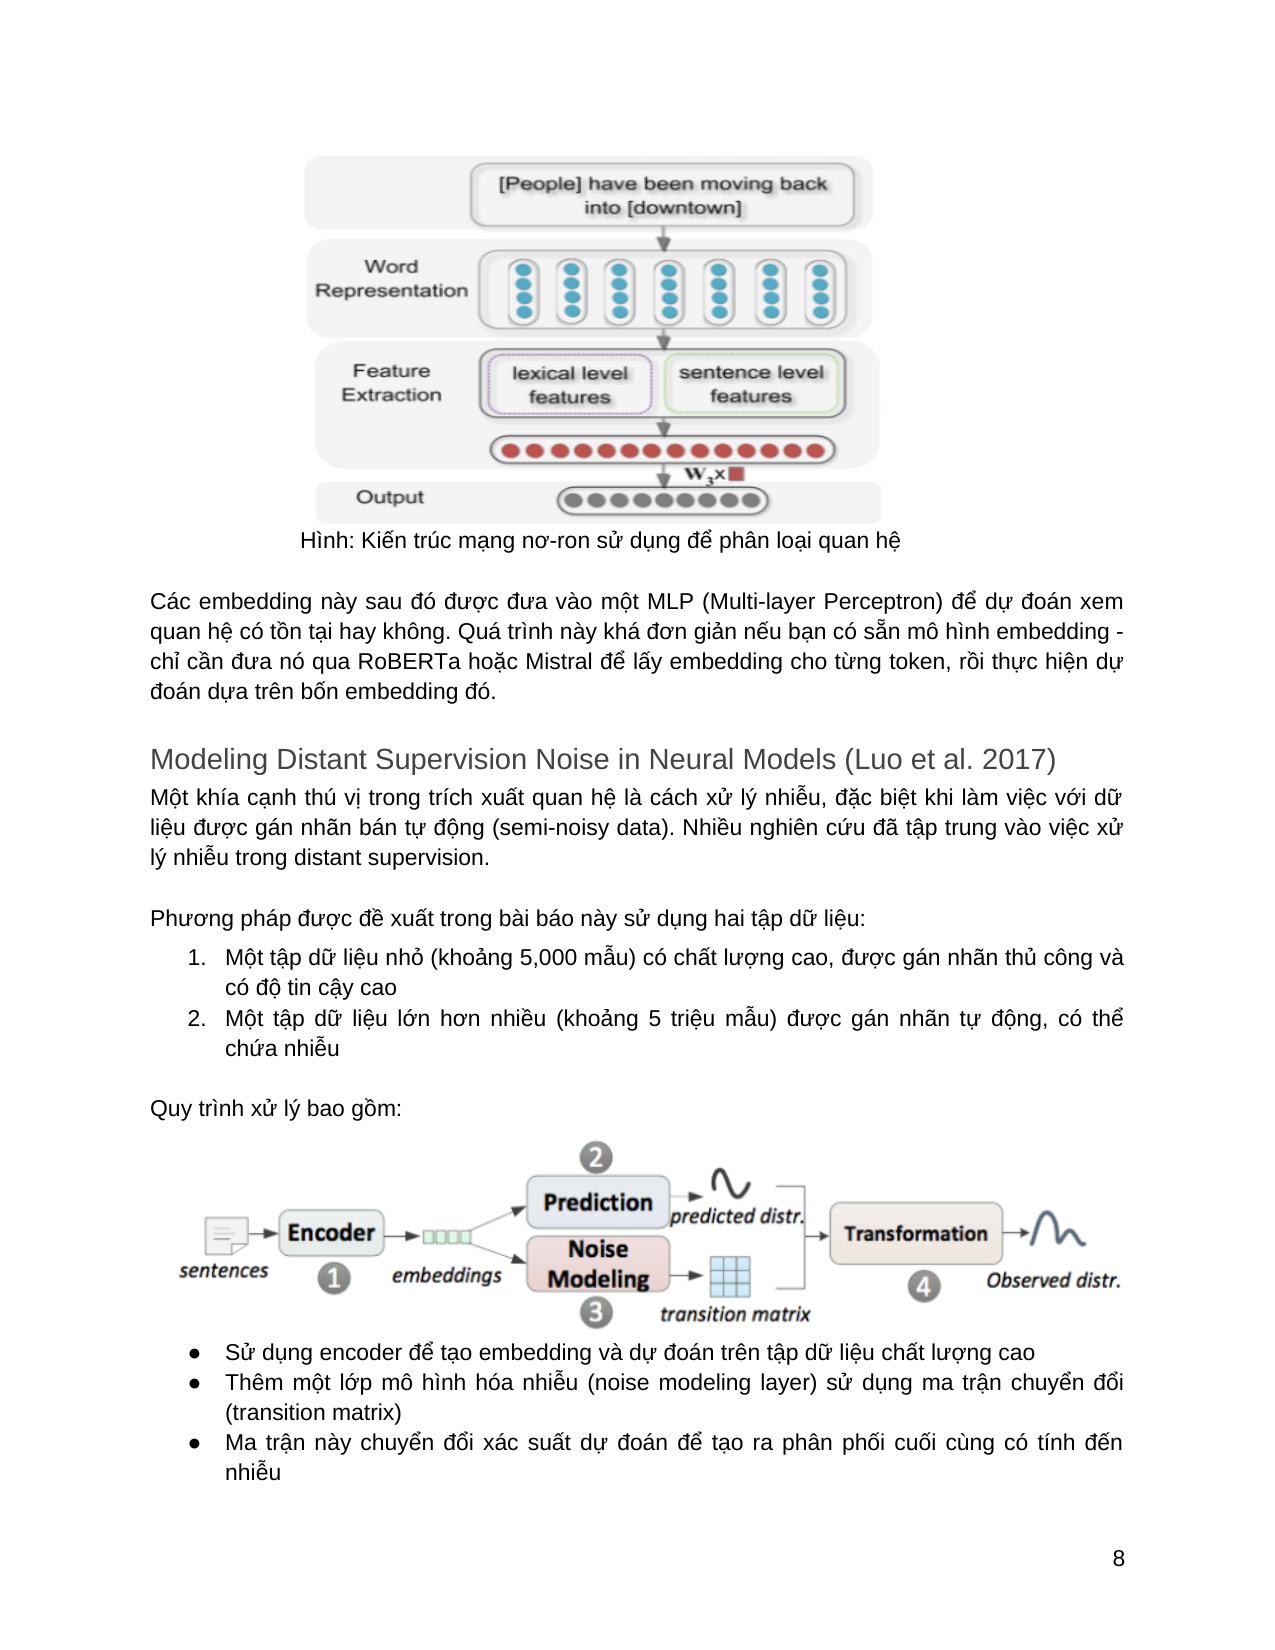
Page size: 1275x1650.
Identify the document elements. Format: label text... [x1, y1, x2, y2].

picture [150, 1134, 1125, 1335]
text Các embedding này sau đó được đưa vào một MLP (Multi-layer Perceptron) để dự đoán xem quan hệ có tồn tại hay không. Quá trình này khá đơn giản nếu bạn có sẵn mô hình embedding - chỉ cần đưa nó qua RoBERTa hoặc Mistral để lấy embedding cho từng token, rồi thực hiện dự đoán dựa trên bốn embedding đó. [150, 588, 1125, 705]
text Hình: Kiến trúc mạng nơ-ron sử dụng để phân loại quan hệ [300, 527, 1125, 554]
list Một tập dữ liệu lớn hơn nhiều (khoảng 5 triệu mẫu) được gán nhãn tự động, có thể chứa nhiễu [187, 1004, 1125, 1061]
list Ma trận này chuyển đổi xác suất dự đoán để tạo ra phân phối cuối cùng có tính đến nhiễu [187, 1429, 1125, 1486]
text Một khía cạnh thú vị trong trích xuất quan hệ là cách xử lý nhiễu, đặc biệt khi làm việc với dữ liệu được gán nhãn bán tự động (semi-noisy data). Nhiều nghiên cứu đã tập trung vào việc xử lý nhiễu trong distant supervision. [150, 784, 1125, 871]
list Sử dụng encoder để tạo embedding và dự đoán trên tập dữ liệu chất lượng cao [187, 1338, 1125, 1365]
text Phương pháp được đề xuất trong bài báo này sử dụng hai tập dữ liệu: [150, 904, 1125, 931]
text Quy trình xử lý bao gồm: [150, 1095, 1125, 1121]
subtitle Modeling Distant Supervision Noise in Neural Models (Luo et al. 2017) [150, 742, 1125, 775]
picture [300, 150, 886, 524]
list Thêm một lớp mô hình hóa nhiễu (noise modeling layer) sử dụng ma trận chuyển đổi (transition matrix) [187, 1369, 1125, 1425]
list Một tập dữ liệu nhỏ (khoảng 5,000 mẫu) có chất lượng cao, được gán nhãn thủ công và có độ tin cậy cao [187, 944, 1125, 1001]
